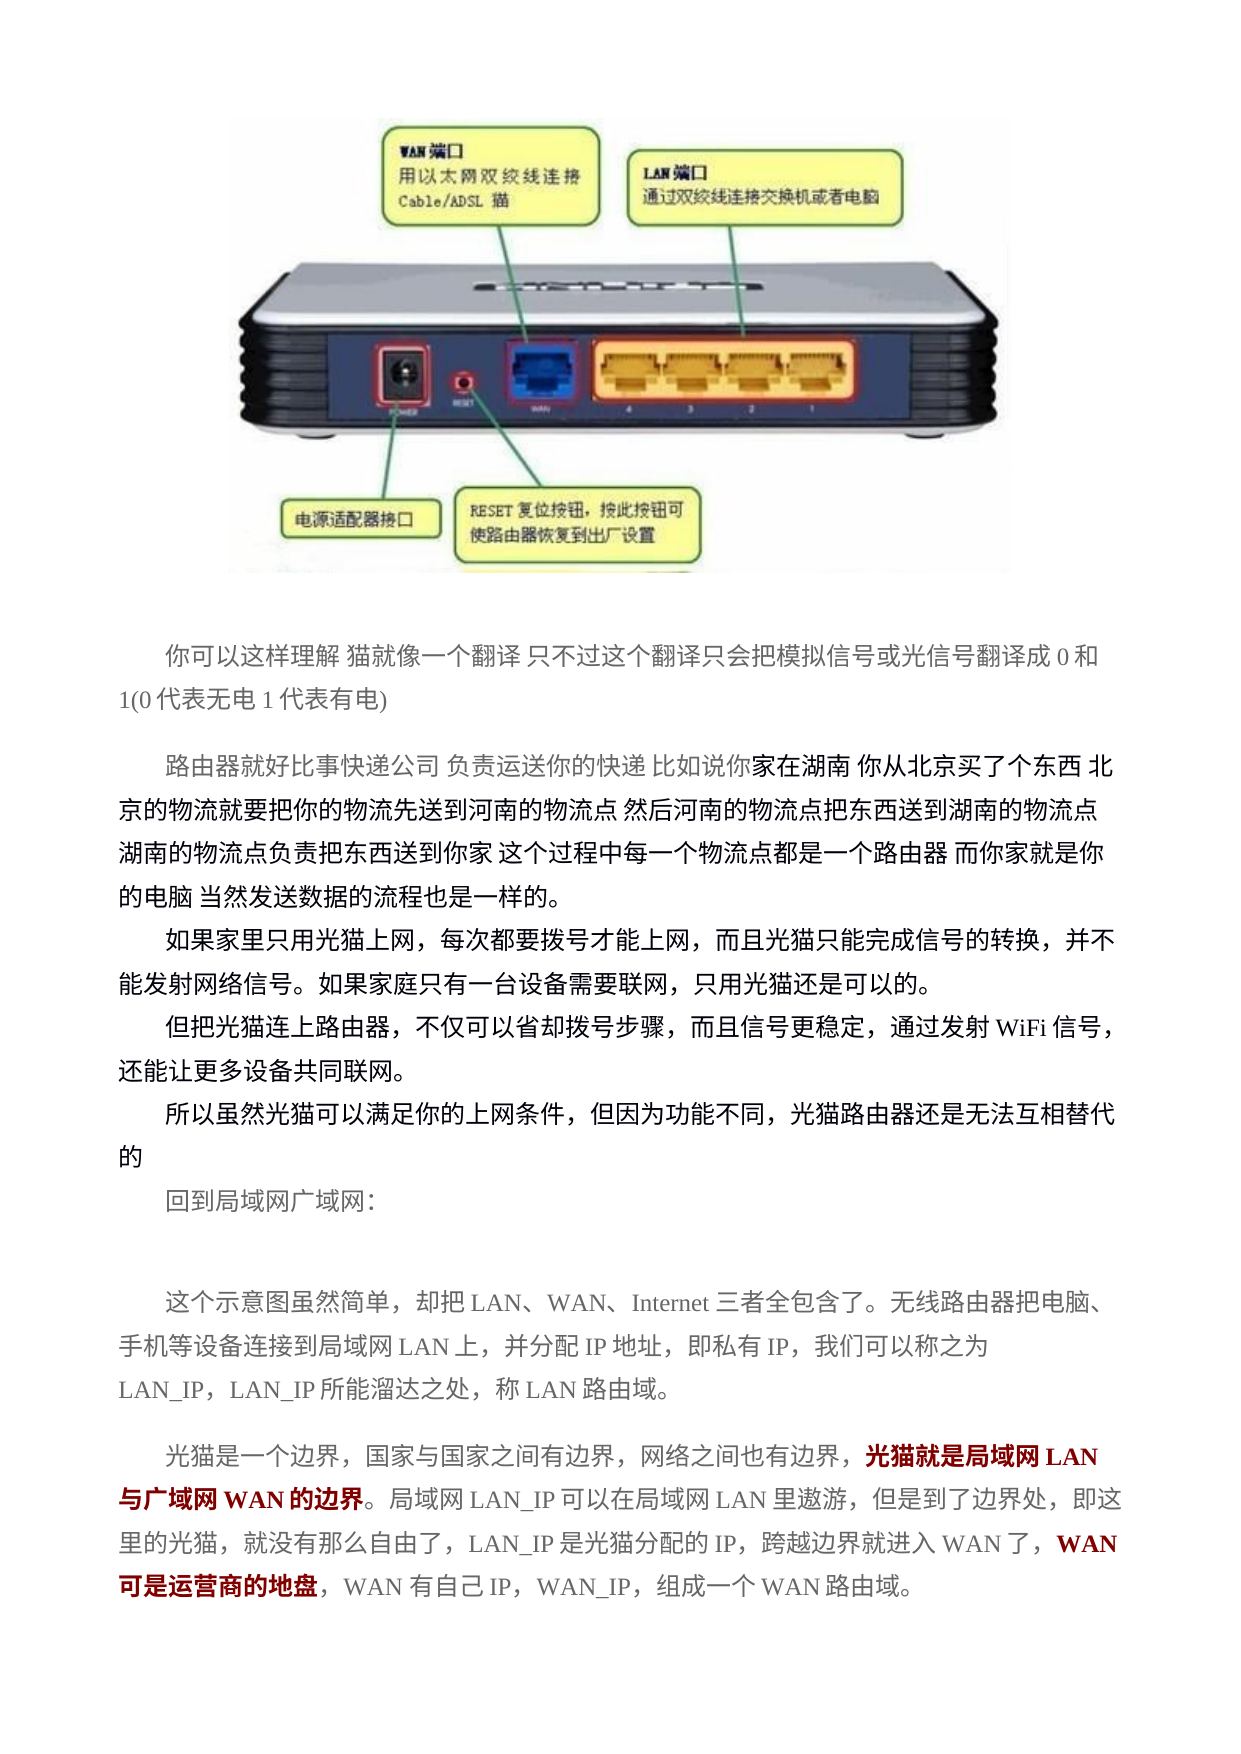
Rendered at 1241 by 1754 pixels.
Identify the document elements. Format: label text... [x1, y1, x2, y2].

text 所以虽然光猫可以满足你的上网条件，但因为功能不同，光猫路由器还是无法互相替代的 [118, 1094, 1122, 1174]
text 回到局域网广域网： [118, 1181, 1122, 1217]
text 如果家里只用光猫上网，每次都要拨号才能上网，而且光猫只能完成信号的转换，并不能发射网络信号。如果家庭只有一台设备需要联网，只用光猫还是可以的。 [118, 921, 1122, 1000]
text 但把光猫连上路由器，不仅可以省却拨号步骤，而且信号更稳定，通过发射WiFi信号，还能让更多设备共同联网。 [118, 1007, 1122, 1087]
text 路由器就好比事快递公司 负责运送你的快递 比如说你家在湖南 你从北京买了个东西 北京的物流就要把你的物流先送到河南的物流点 然后河南的物流点把东西送到湖南的物流点 湖南的物流点负责把东西送到你家 这个过程中每一个物流点都是一个路由器 而你家就是你的电脑 当然发送数据的流程也是一样的。 [118, 747, 1122, 913]
text 你可以这样理解 猫就像一个翻译 只不过这个翻译只会把模拟信号或光信号翻译成0和1(0代表无电1代表有电) [118, 637, 1122, 716]
text 这个示意图虽然简单，却把LAN、WAN、Internet 三者全包含了。无线路由器把电脑、手机等设备连接到局域网LAN上，并分配IP地址，即私有IP，我们可以称之为 LAN_IP，LAN_IP所能溜达之处，称LAN路由域。 [118, 1283, 1122, 1406]
text 光猫是一个边界，国家与国家之间有边界，网络之间也有边界，光猫就是局域网LAN与广域网WAN的边界。局域网LAN_IP可以在局域网LAN里遨游，但是到了边界处，即这里的光猫，就没有那么自由了，LAN_IP是光猫分配的IP，跨越边界就进入WAN了，WAN可是运营商的地盘，WAN 有自己IP，WAN_IP，组成一个WAN路由域。 [118, 1436, 1122, 1603]
picture [228, 118, 1012, 573]
